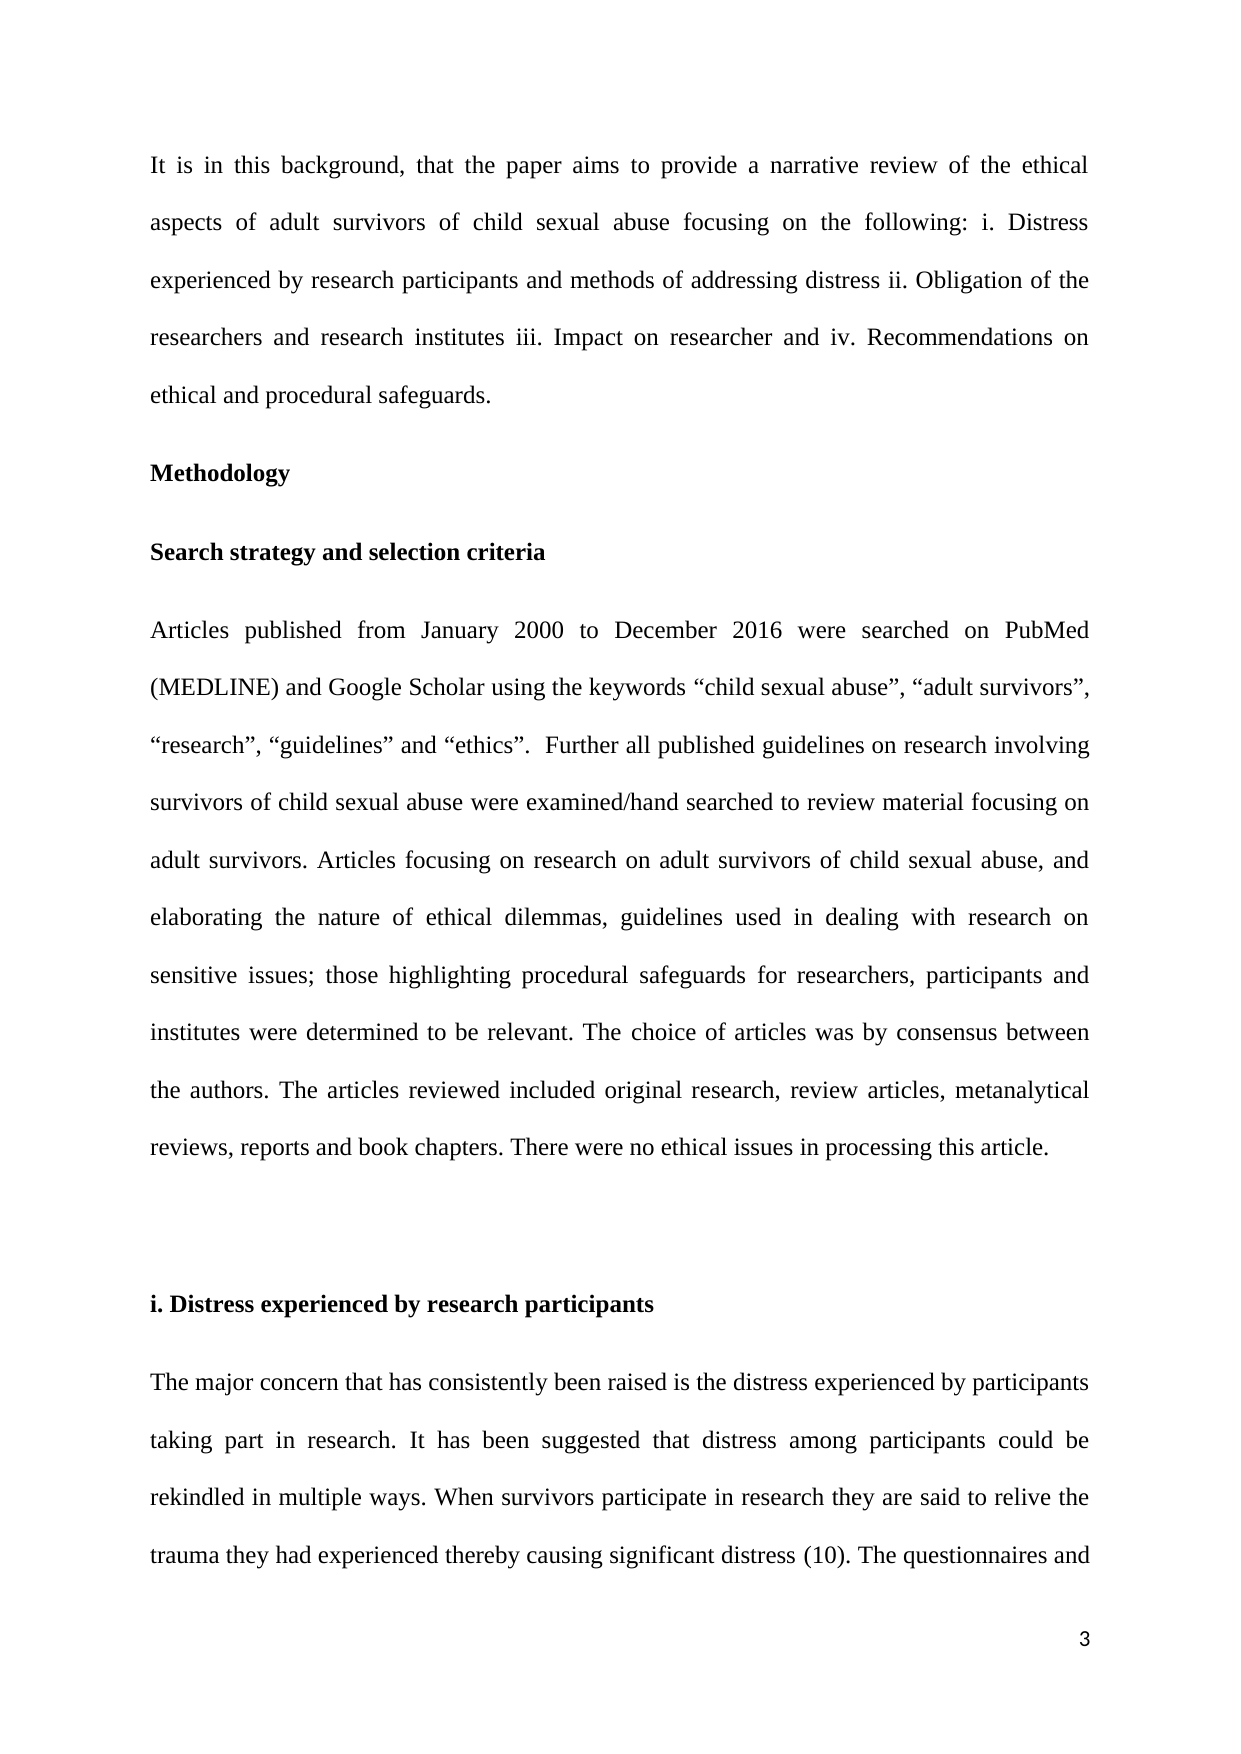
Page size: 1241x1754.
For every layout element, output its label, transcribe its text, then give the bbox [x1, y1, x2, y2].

text It is in this background, that the paper aims to provide a narrative review of the ethical aspects of adult survivors of child sexual abuse focusing on the following: i. Distress experienced by research participants and methods of addressing distress ii. Obligation of the researchers and research institutes iii. Impact on researcher and iv. Recommendations on ethical and procedural safeguards. [150, 150, 1090, 409]
text Methodology [150, 458, 1090, 487]
text Search strategy and selection criteria [150, 537, 1090, 565]
text i. Distress experienced by research participants [150, 1289, 1090, 1318]
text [150, 1367, 1090, 1569]
text Articles published from January 2000 to December 2016 were searched on PubMed (MEDLINE) and Google Scholar using the keywords “child sexual abuse”, “adult survivors”, “research”, “guidelines” and “ethics”. Further all published guidelines on research involving survivors of child sexual abuse were examined/hand searched to review material focusing on adult survivors. Articles focusing on research on adult survivors of child sexual abuse, and elaborating the nature of ethical dilemmas, guidelines used in dealing with research on sensitive issues; those highlighting procedural safeguards for researchers, participants and institutes were determined to be relevant. The choice of articles was by consensus between the authors. The articles reviewed included original research, review articles, metanalytical reviews, reports and book chapters. There were no ethical issues in processing this article. [150, 615, 1090, 1161]
